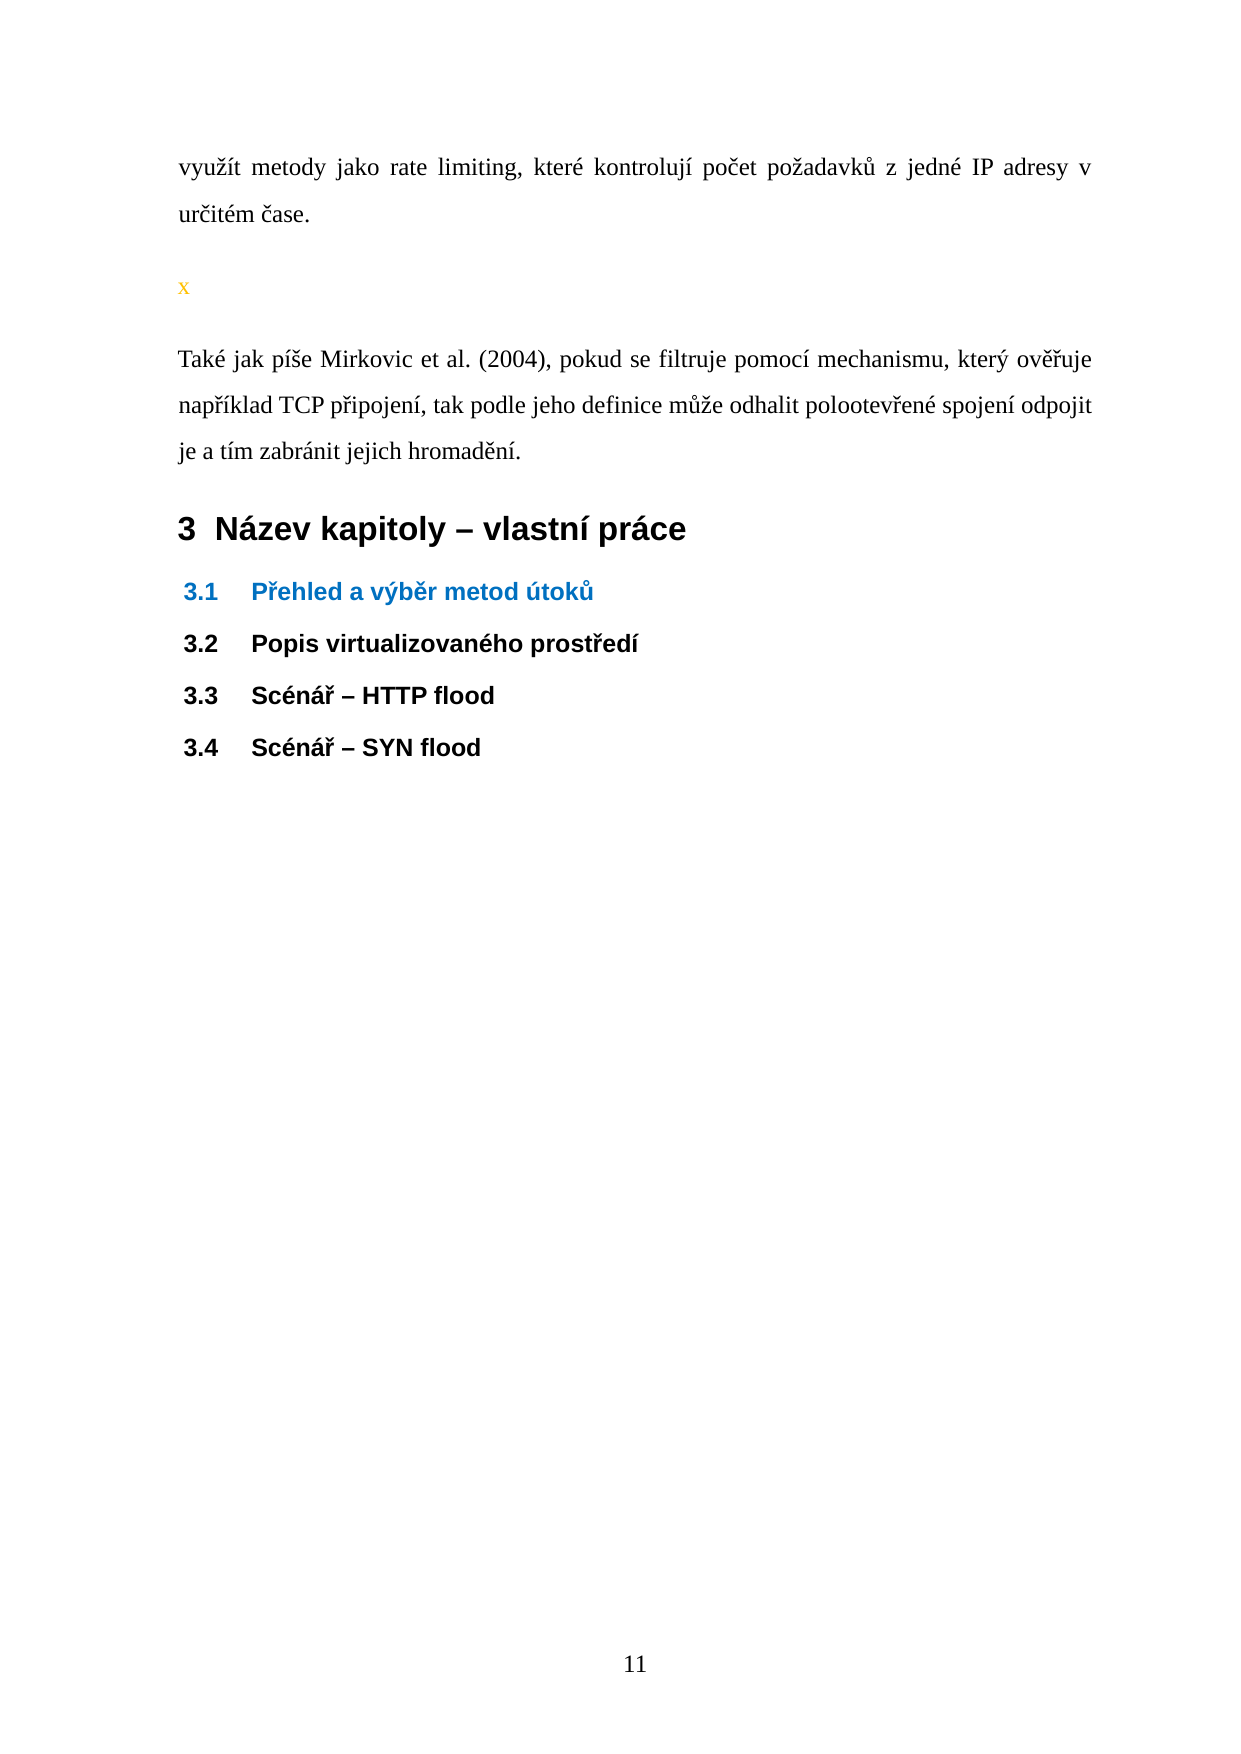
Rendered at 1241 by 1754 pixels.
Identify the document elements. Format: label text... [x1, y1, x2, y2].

text Také jak píše Mirkovic et al. (2004), pokud se filtruje pomocí mechanismu, který ověřuje například TCP připojení, tak podle jeho definice může odhalit polootevřené spojení odpojit je a tím zabránit jejich hromadění. [177, 344, 1093, 465]
subtitle Název kapitoly – vlastní práce [177, 509, 1093, 547]
subtitle Popis virtualizovaného prostředí [183, 628, 1093, 657]
subtitle Přehled a výběr metod útoků [183, 576, 1093, 605]
subtitle Scénář – HTTP flood [183, 681, 1093, 709]
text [177, 152, 1093, 227]
text x [177, 271, 1093, 300]
subtitle Scénář – SYN flood [183, 733, 1093, 761]
